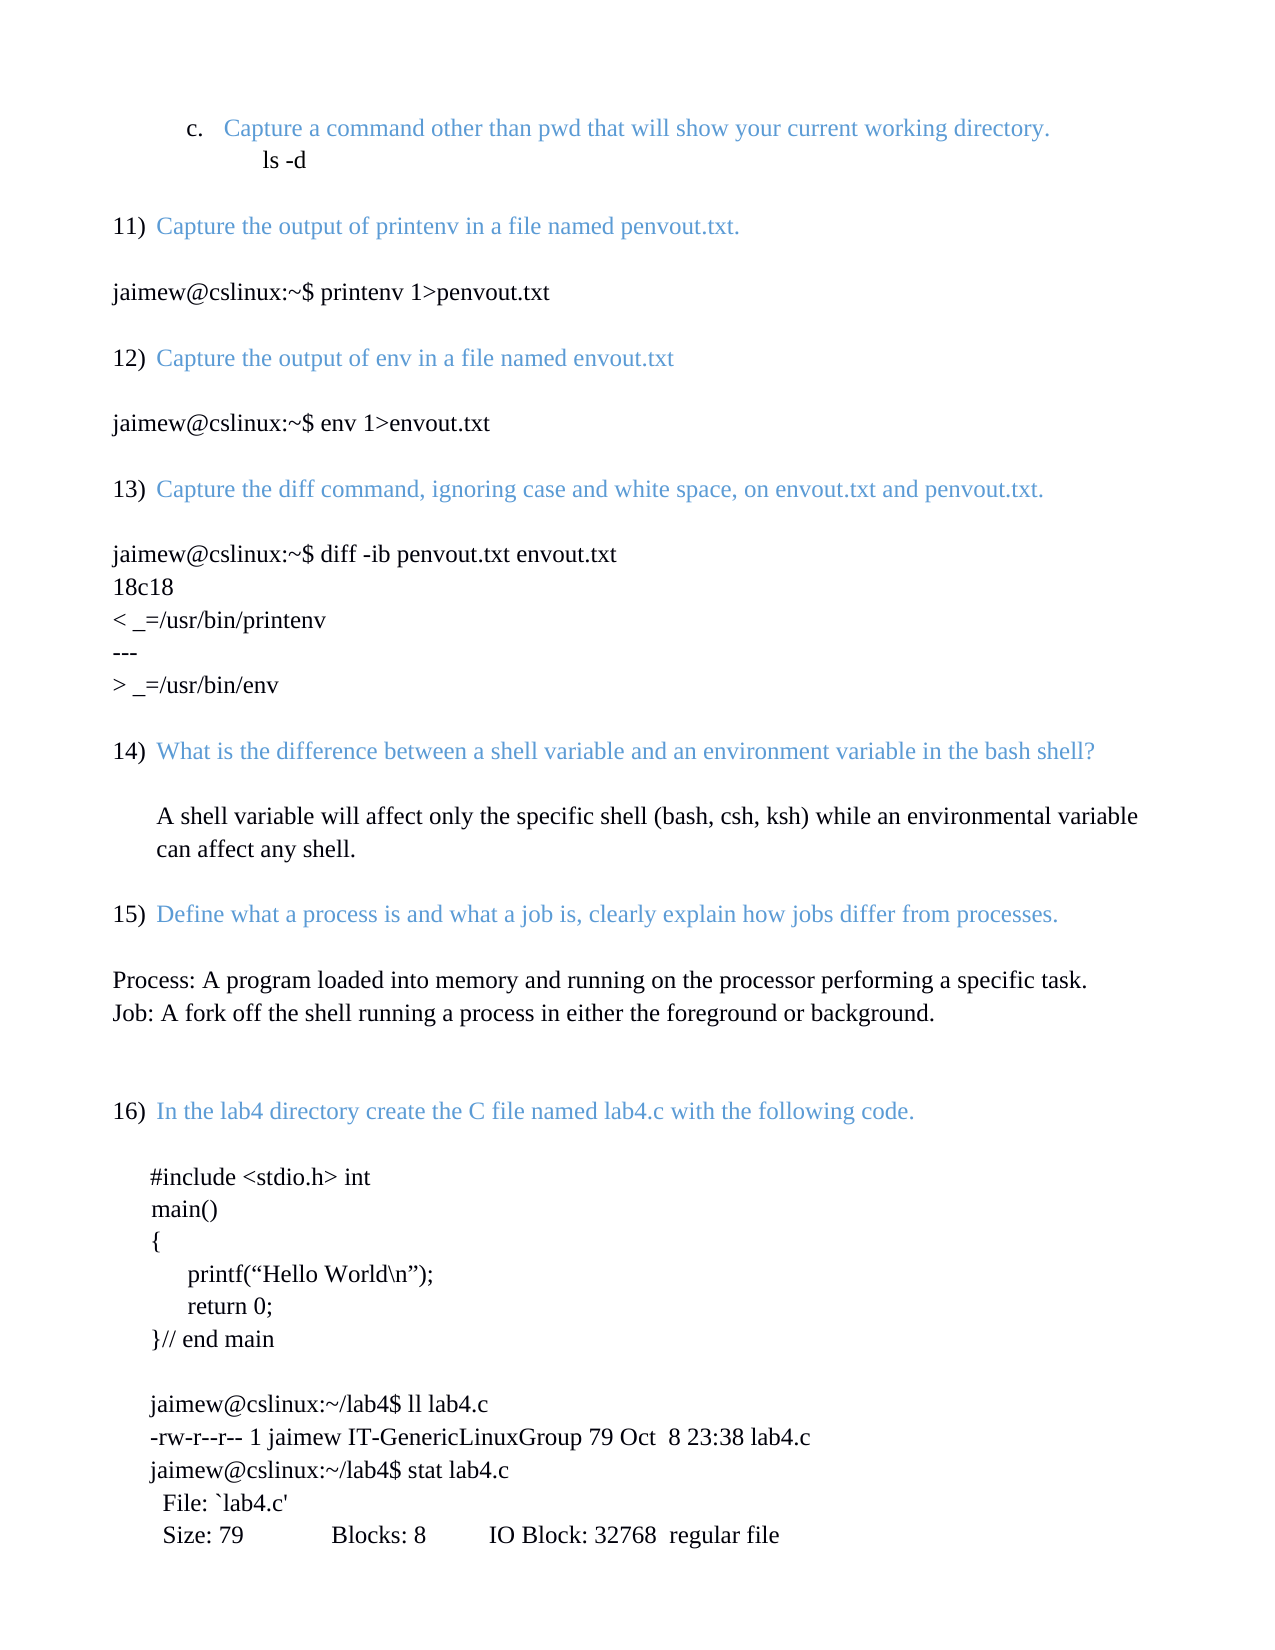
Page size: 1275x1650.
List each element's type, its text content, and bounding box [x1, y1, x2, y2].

text > _=/usr/bin/env [112, 670, 1161, 699]
list Capture the output of printenv in a file named penvout.txt. [112, 211, 1161, 240]
text Job: A fork off the shell running a process in either the foreground or background. [112, 998, 1161, 1026]
text printf(“Hello World\n”); return 0; [150, 1259, 500, 1320]
text }// end main [150, 1324, 1161, 1353]
text File: `lab4.c' [150, 1488, 1161, 1516]
list Capture the diff command, ignoring case and white space, on envout.txt and penvout.txt. [112, 474, 1161, 503]
text jaimew@cslinux:~/lab4$ stat lab4.c [150, 1455, 1161, 1484]
text -rw-r--r-- 1 jaimew IT-GenericLinuxGroup 79 Oct 8 23:38 lab4.c [150, 1422, 1161, 1451]
text jaimew@cslinux:~$ env 1>envout.txt [112, 408, 1161, 437]
text { [150, 1226, 1161, 1255]
list In the lab4 directory create the C file named lab4.c with the following code. [112, 1096, 1161, 1125]
list Capture a command other than pwd that will show your current working directory. [186, 113, 1161, 142]
text jaimew@cslinux:~/lab4$ ll lab4.c [150, 1389, 1161, 1418]
list Capture the output of env in a file named envout.txt [112, 343, 1161, 371]
text ls -d [112, 146, 1161, 174]
text Size: 79 Blocks: 8 IO Block: 32768 regular file [150, 1520, 1161, 1549]
text < _=/usr/bin/printenv [112, 605, 1161, 633]
text Process: A program loaded into memory and running on the processor performing a specific task. [112, 965, 1161, 994]
text --- [112, 637, 1161, 666]
text A shell variable will affect only the specific shell (bash, csh, ksh) while an environmental variable can affect any shell. [156, 801, 1161, 862]
text jaimew@cslinux:~$ diff -ib penvout.txt envout.txt [112, 539, 1161, 568]
list Define what a process is and what a job is, clearly explain how jobs differ from processes. [112, 899, 1161, 928]
text 18c18 [112, 572, 1161, 601]
list What is the difference between a shell variable and an environment variable in the bash shell? [112, 736, 1161, 765]
text #include <stdio.h> int main() [150, 1162, 371, 1222]
text jaimew@cslinux:~$ printenv 1>penvout.txt [112, 277, 1161, 306]
